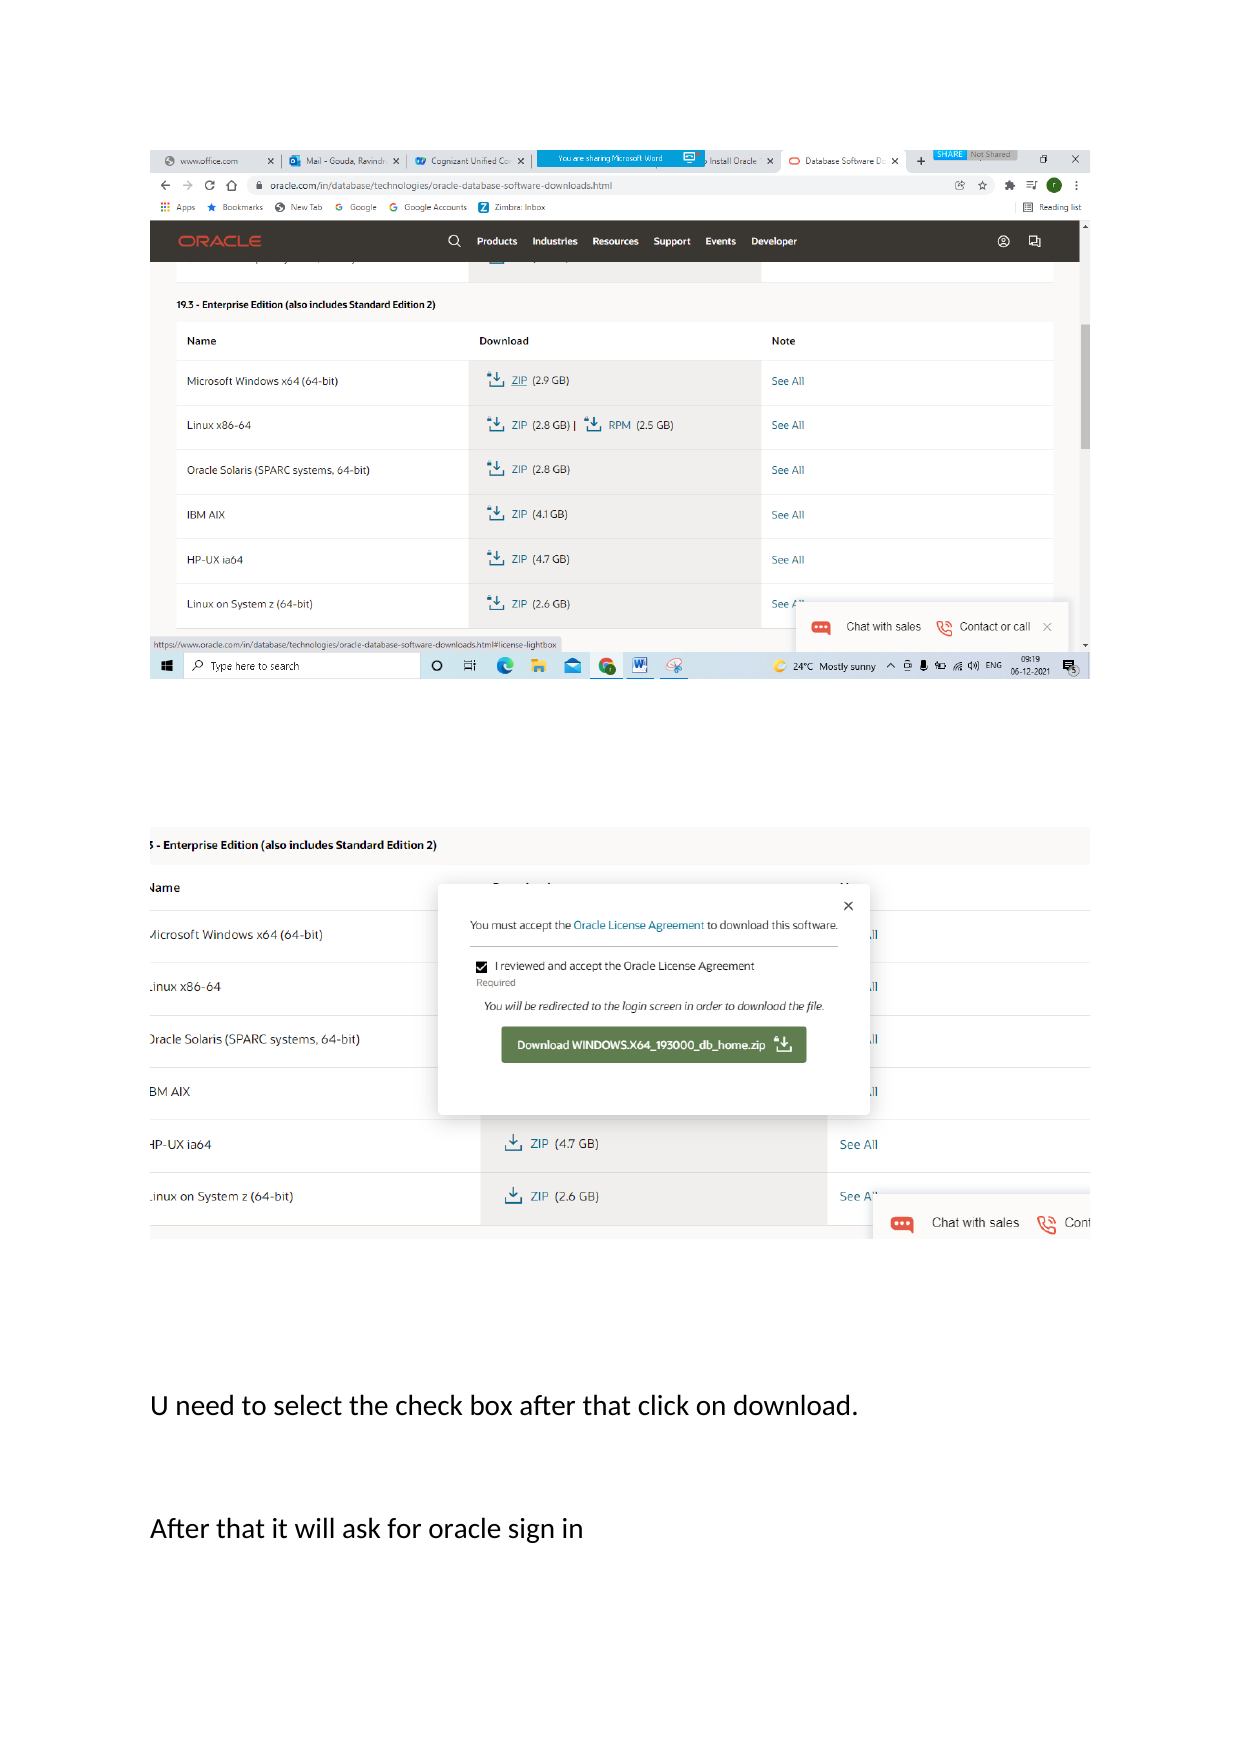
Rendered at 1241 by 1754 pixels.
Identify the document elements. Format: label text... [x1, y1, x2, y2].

text U need to select the check box after that click on download. [150, 1387, 1090, 1422]
picture [150, 827, 1091, 1239]
picture [150, 150, 1091, 679]
text After that it will ask for oracle sign in [150, 1510, 1090, 1546]
